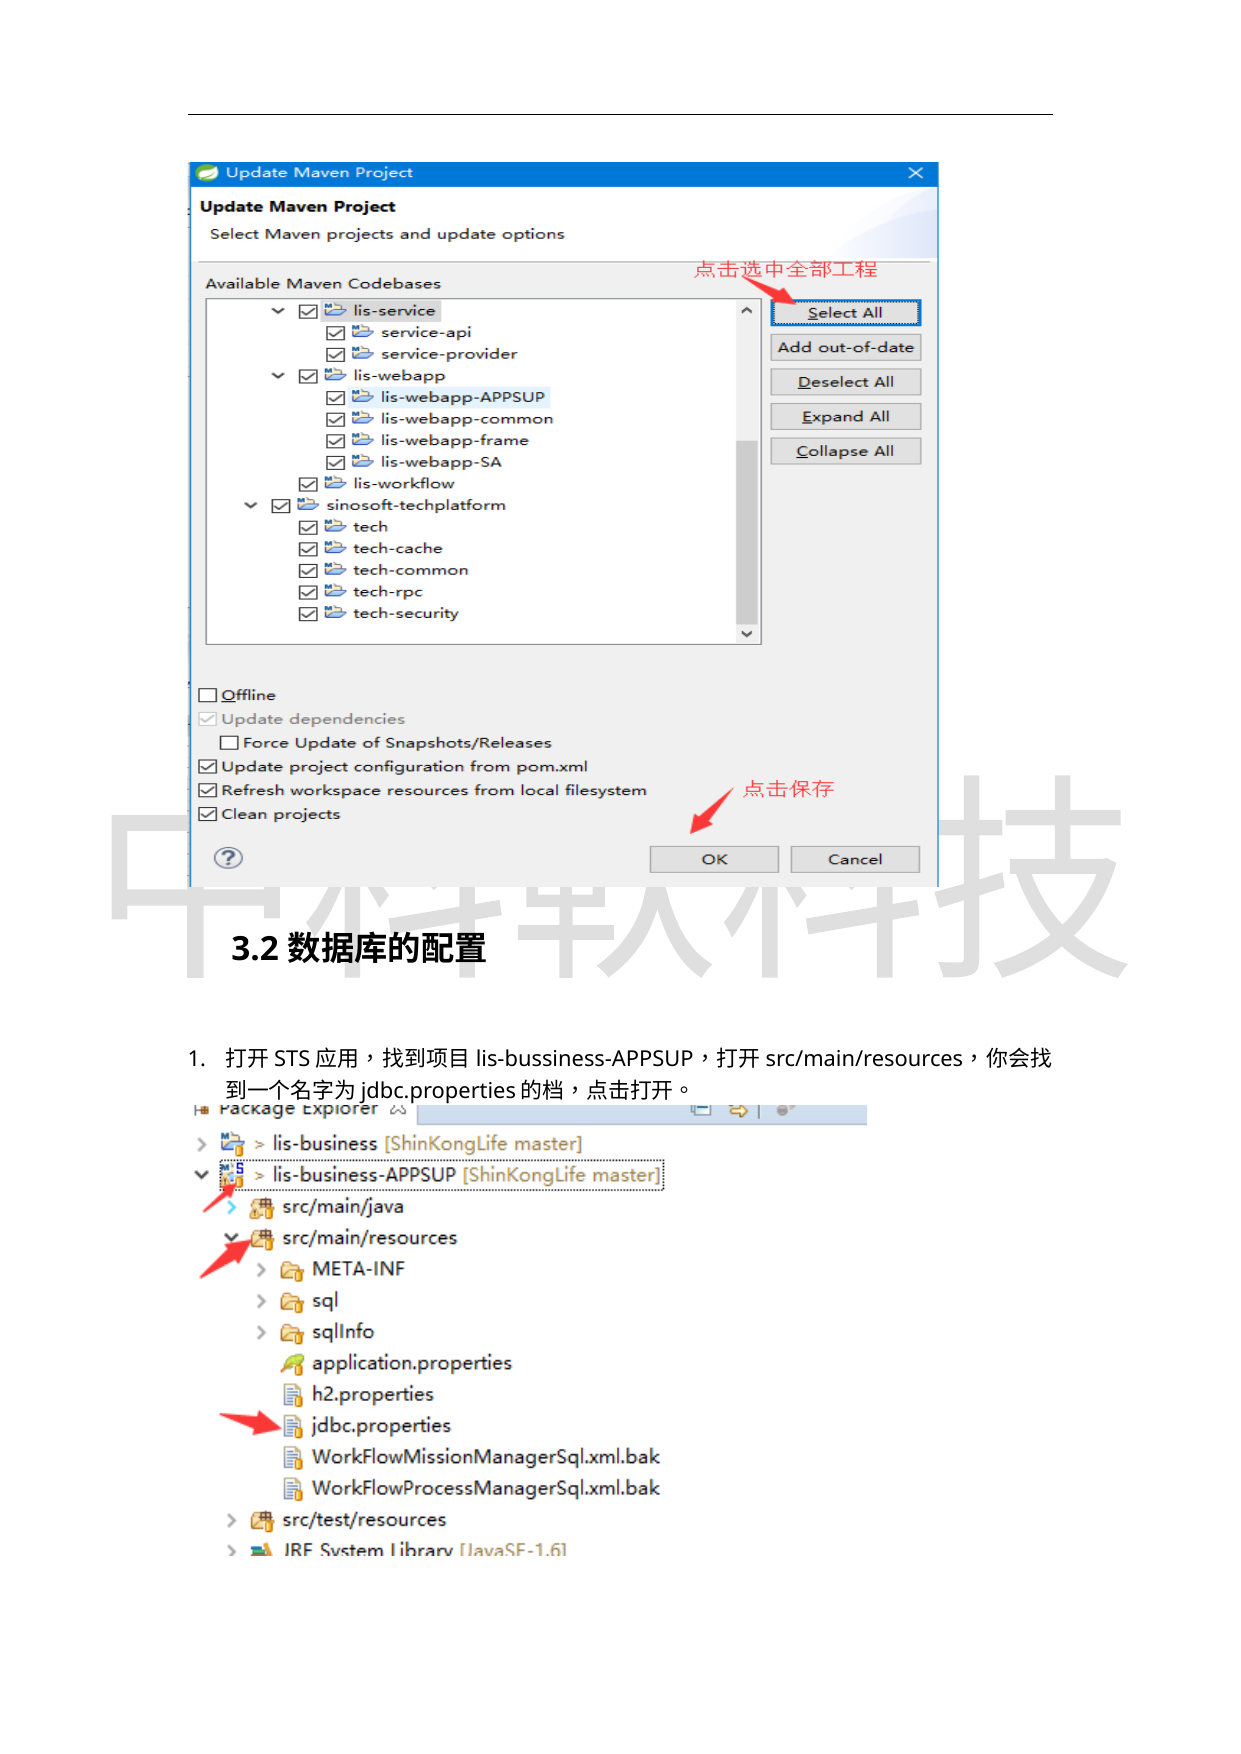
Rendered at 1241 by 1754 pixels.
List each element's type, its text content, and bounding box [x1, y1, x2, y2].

list 打开STS应用，找到项目lis-bussiness-APPSUP，打开src/main/resources，你会找到一个名字为jdbc.properties的档，点击打开。 [187, 1041, 1053, 1106]
subtitle 数据库的配置 [231, 914, 1053, 979]
picture [187, 162, 939, 887]
picture [187, 1105, 868, 1556]
